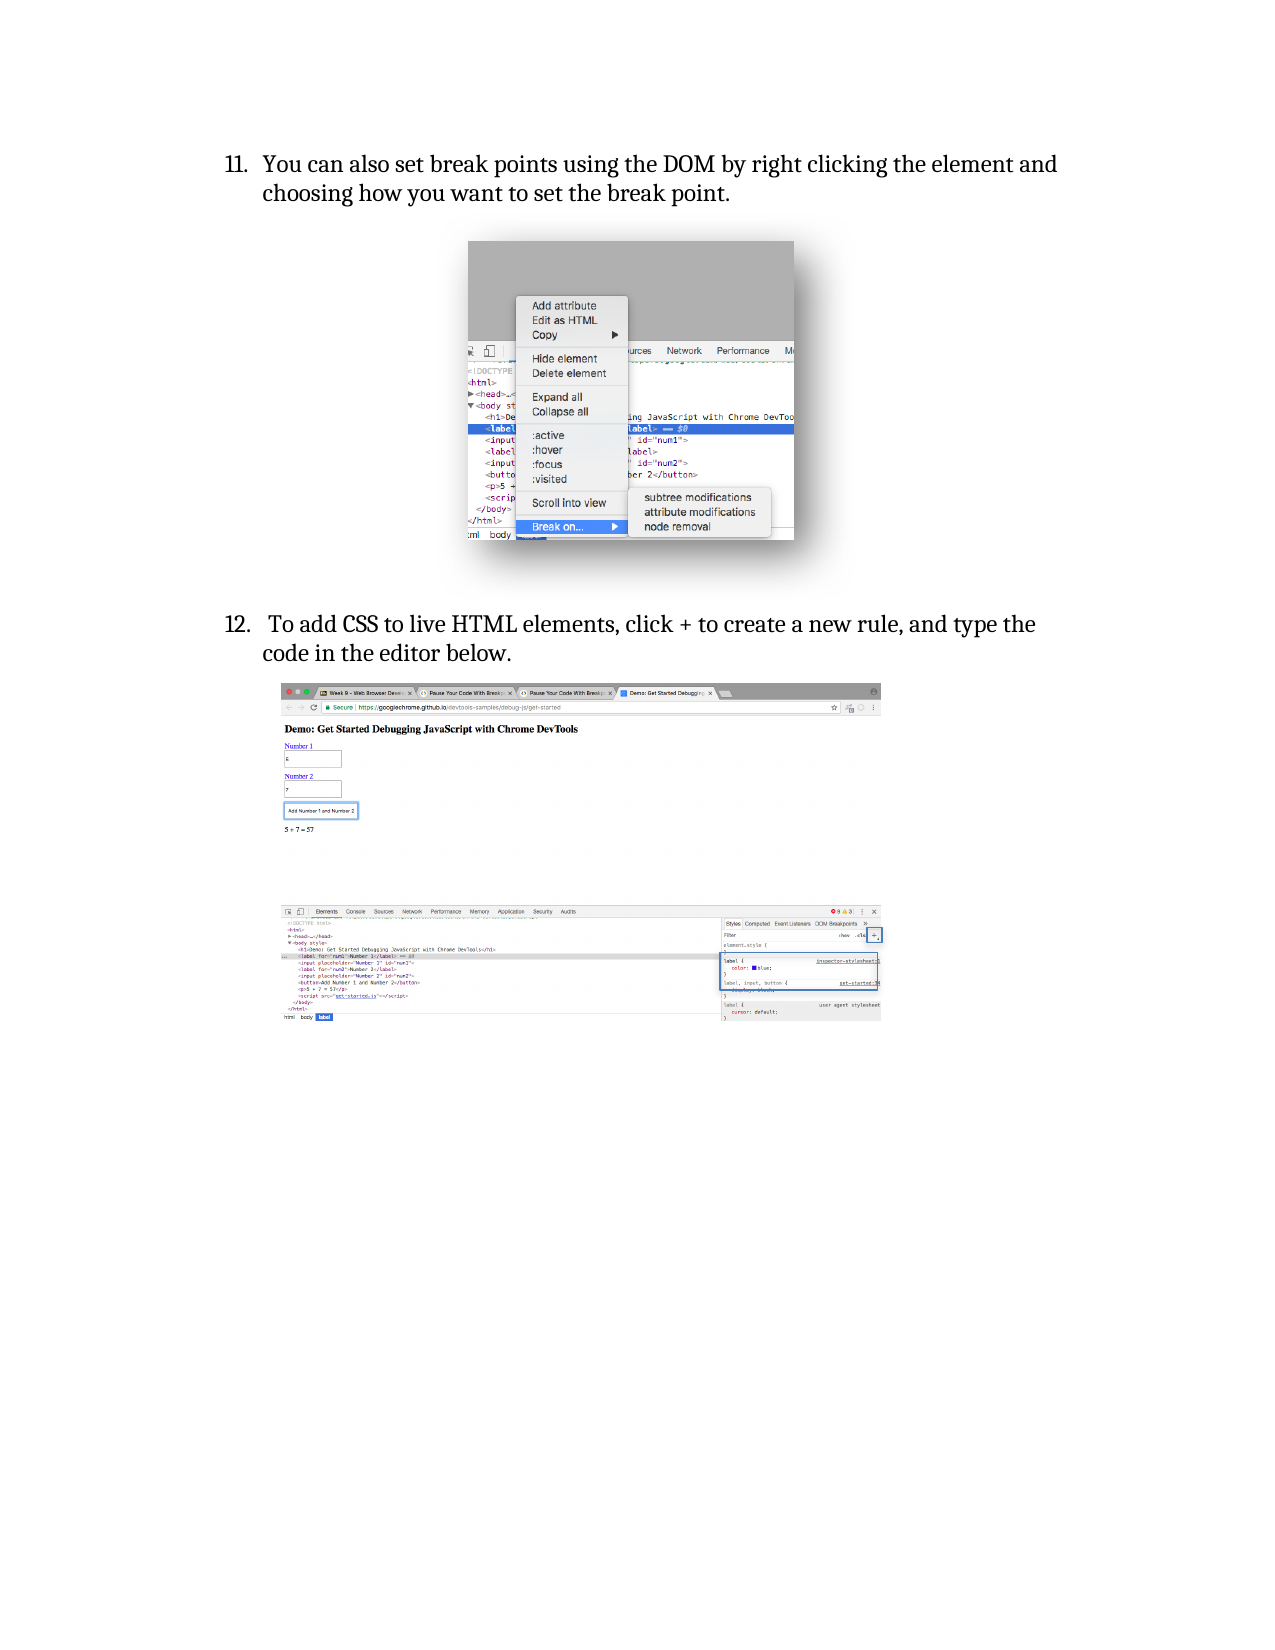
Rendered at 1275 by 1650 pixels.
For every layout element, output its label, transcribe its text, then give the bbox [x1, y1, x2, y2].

picture [868, 928, 881, 942]
list To add CSS to live HTML elements, click + to create a new rule, and type the code in the editor below. [225, 610, 1087, 667]
picture [468, 241, 794, 540]
list You can also set break points using the DOM by right clicking the element and choosing how you want to set the break point. [225, 150, 1087, 207]
picture [281, 683, 881, 1021]
